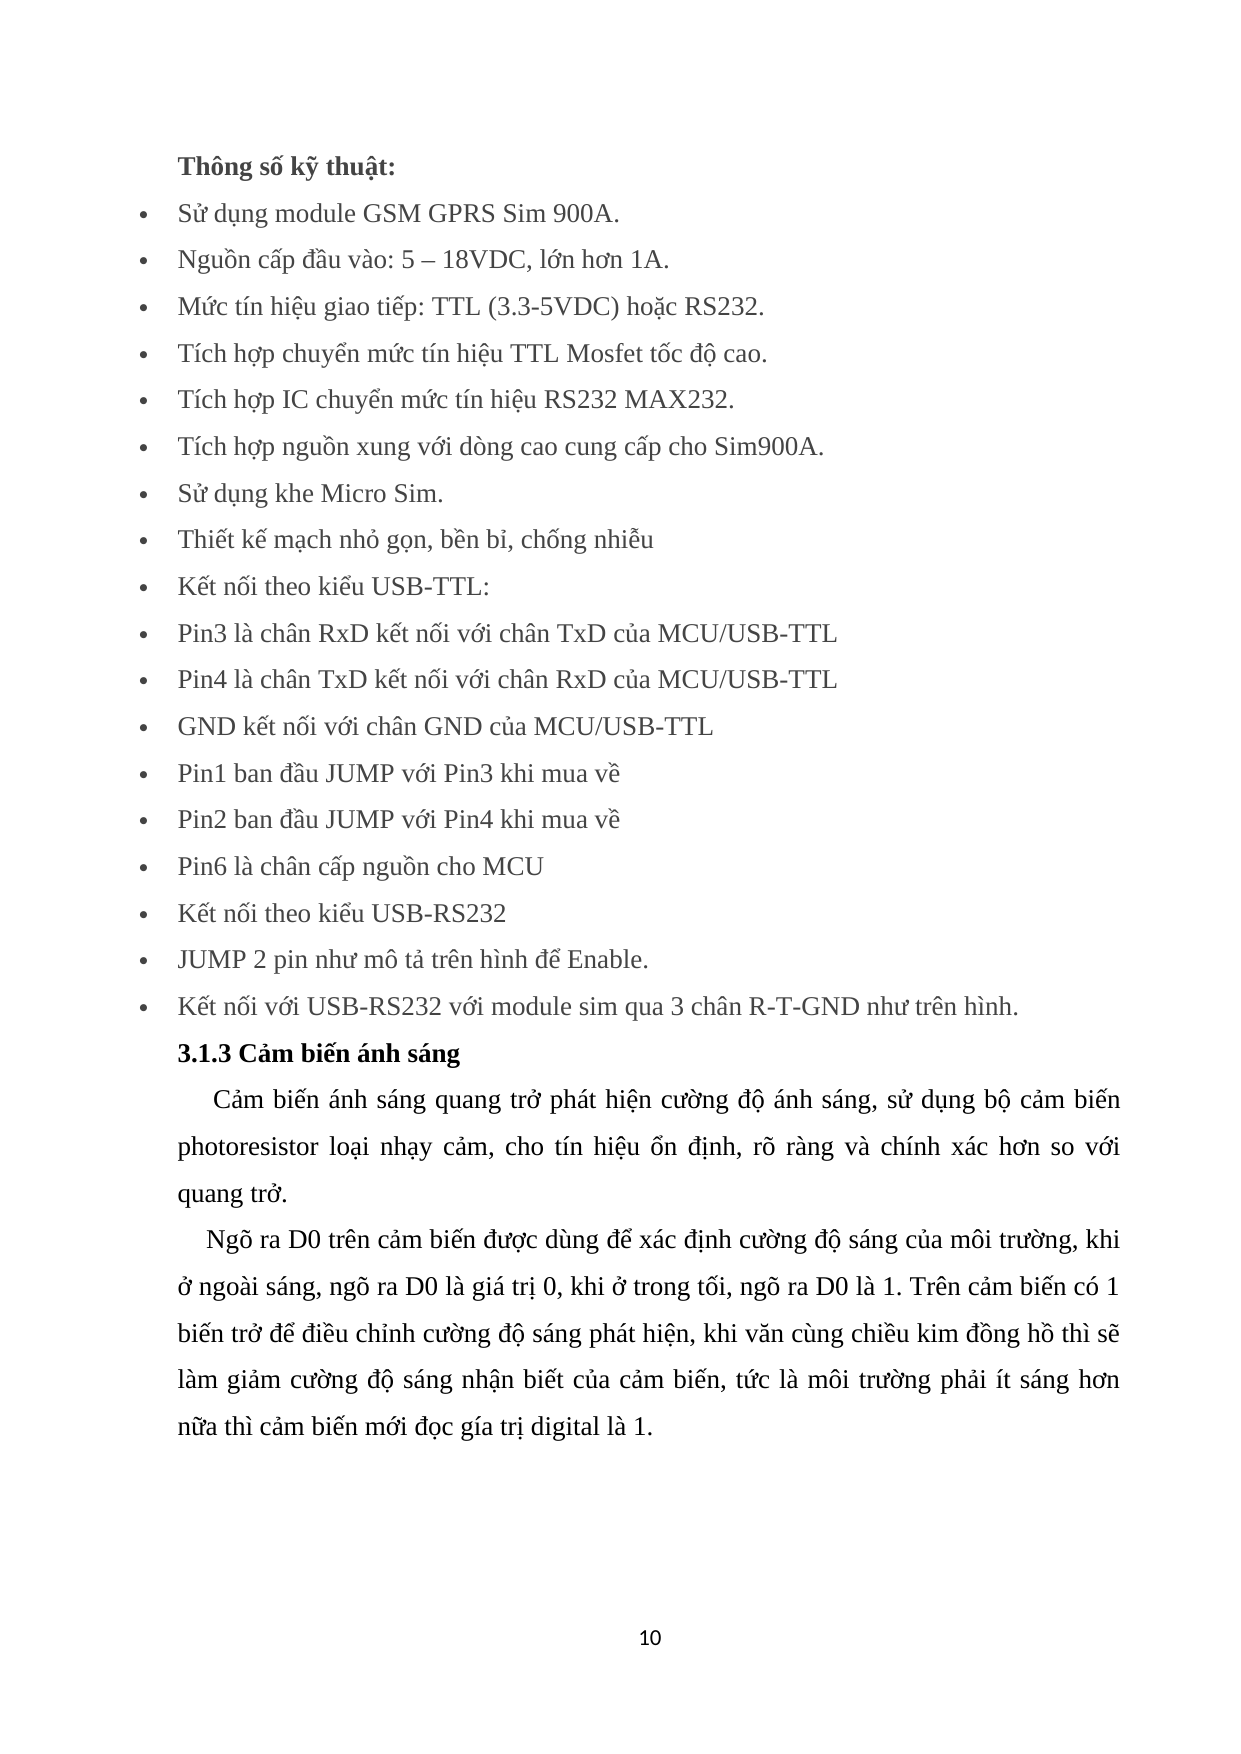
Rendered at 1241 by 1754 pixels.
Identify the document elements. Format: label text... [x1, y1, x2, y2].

list Kết nối theo kiểu USB-TTL: [140, 570, 1122, 601]
list Thiết kế mạch nhỏ gọn, bền bỉ, chống nhiễu [140, 523, 1122, 554]
text Thông số kỹ thuật: [177, 150, 1122, 181]
list Tích hợp IC chuyển mức tín hiệu RS232 MAX232. [140, 383, 1122, 414]
list Mức tín hiệu giao tiếp: TTL (3.3-5VDC) hoặc RS232. [140, 290, 1122, 321]
list JUMP 2 pin như mô tả trên hình để Enable. [140, 943, 1122, 974]
text Ngõ ra D0 trên cảm biến được dùng để xác định cường độ sáng của môi trường, khi ở ngoài sáng, ngõ ra D0 là giá trị 0, khi ở trong tối, ngõ ra D0 là 1. Trên cảm biến có 1 biến trở để điều chỉnh cường độ sáng phát hiện, khi văn cùng chiều kim đồng hồ thì sẽ làm giảm cường độ sáng nhận biết của cảm biến, tức là môi trường phải ít sáng hơn nữa thì cảm biến mới đọc gía trị digital là 1. [177, 1223, 1122, 1441]
list Sử dụng module GSM GPRS Sim 900A. [140, 197, 1122, 228]
list Tích hợp chuyển mức tín hiệu TTL Mosfet tốc độ cao. [140, 337, 1122, 368]
subtitle 3.1.3 Cảm biến ánh sáng [177, 1037, 1122, 1068]
list GND kết nối với chân GND của MCU/USB-TTL [140, 710, 1122, 741]
list Kết nối theo kiểu USB-RS232 [140, 897, 1122, 928]
list Pin4 là chân TxD kết nối với chân RxD của MCU/USB-TTL [140, 663, 1122, 694]
list Pin3 là chân RxD kết nối với chân TxD của MCU/USB-TTL [140, 617, 1122, 648]
list Tích hợp nguồn xung với dòng cao cung cấp cho Sim900A. [140, 430, 1122, 461]
list Sử dụng khe Micro Sim. [140, 477, 1122, 508]
list Pin2 ban đầu JUMP với Pin4 khi mua về [140, 803, 1122, 834]
text Cảm biến ánh sáng quang trở phát hiện cường độ ánh sáng, sử dụng bộ cảm biến photoresistor loại nhạy cảm, cho tín hiệu ổn định, rõ ràng và chính xác hơn so với quang trở. [177, 1083, 1122, 1208]
list Kết nối với USB-RS232 với module sim qua 3 chân R-T-GND như trên hình. [140, 990, 1122, 1021]
list Pin6 là chân cấp nguồn cho MCU [140, 850, 1122, 881]
list Pin1 ban đầu JUMP với Pin3 khi mua về [140, 757, 1122, 788]
list Nguồn cấp đầu vào: 5 – 18VDC, lớn hơn 1A. [140, 243, 1122, 274]
